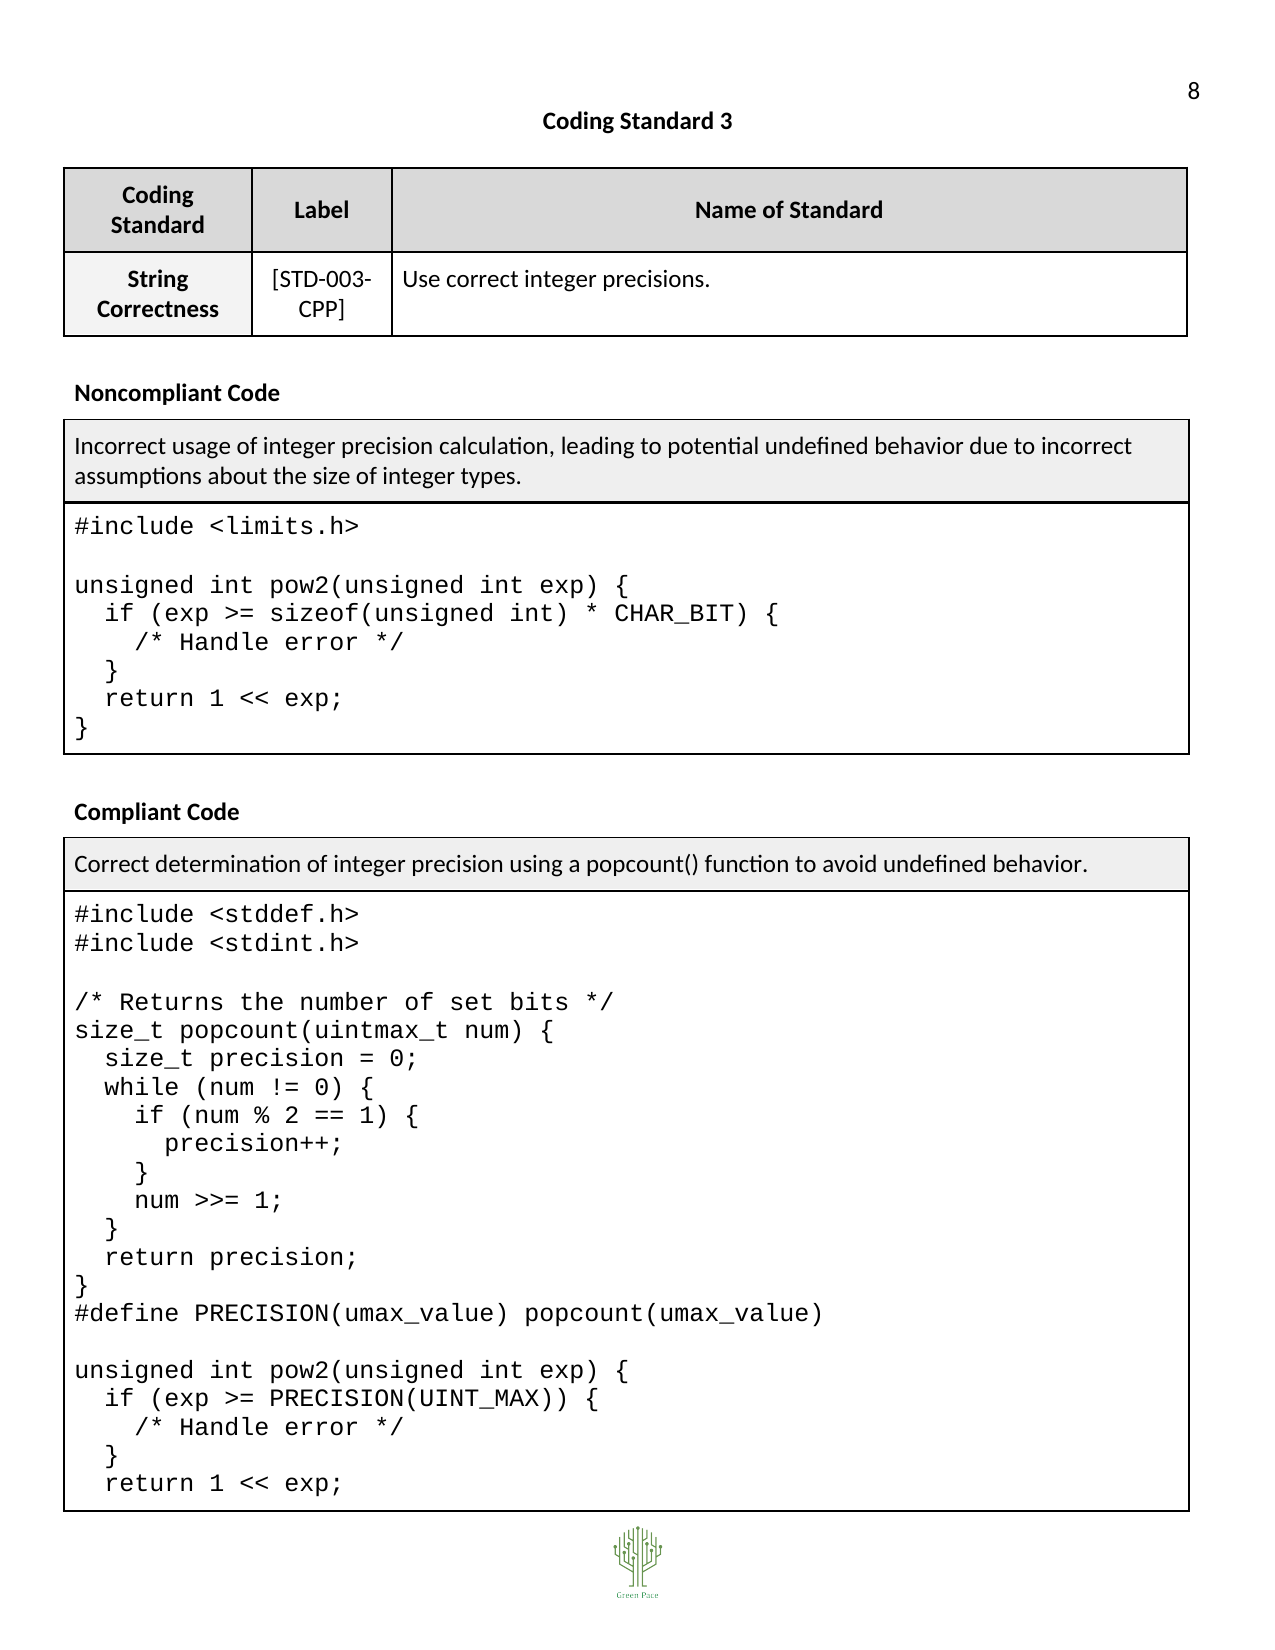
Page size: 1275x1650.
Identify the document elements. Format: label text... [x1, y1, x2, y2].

table_cell Correct determination of integer precision using a popcount() function to avoid undefined behavior. [65, 838, 1188, 889]
table_cell #include <limits.h> unsigned int pow2(unsigned int exp) { if (exp >= sizeof(unsigned int) * CHAR_BIT) { /* Handle error */ } return 1 << exp; } [65, 504, 1188, 753]
table_cell String Correctness [65, 253, 251, 334]
table_cell Incorrect usage of integer precision calculation, leading to potential undefined behavior due to incorrect assumptions about the size of integer types. [65, 420, 1188, 501]
table_header Label [253, 169, 391, 251]
table_header Coding Standard [65, 169, 251, 251]
table_cell [STD-003-CPP] [253, 253, 391, 334]
subtitle Coding Standard 3 [75, 106, 1200, 136]
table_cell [65, 892, 1188, 1509]
picture [605, 1521, 670, 1606]
table_cell Use correct integer precisions. [393, 253, 1186, 334]
table_header Noncompliant Code [64, 367, 1189, 418]
table_header Name of Standard [393, 169, 1186, 251]
table_header Compliant Code [64, 786, 1189, 837]
